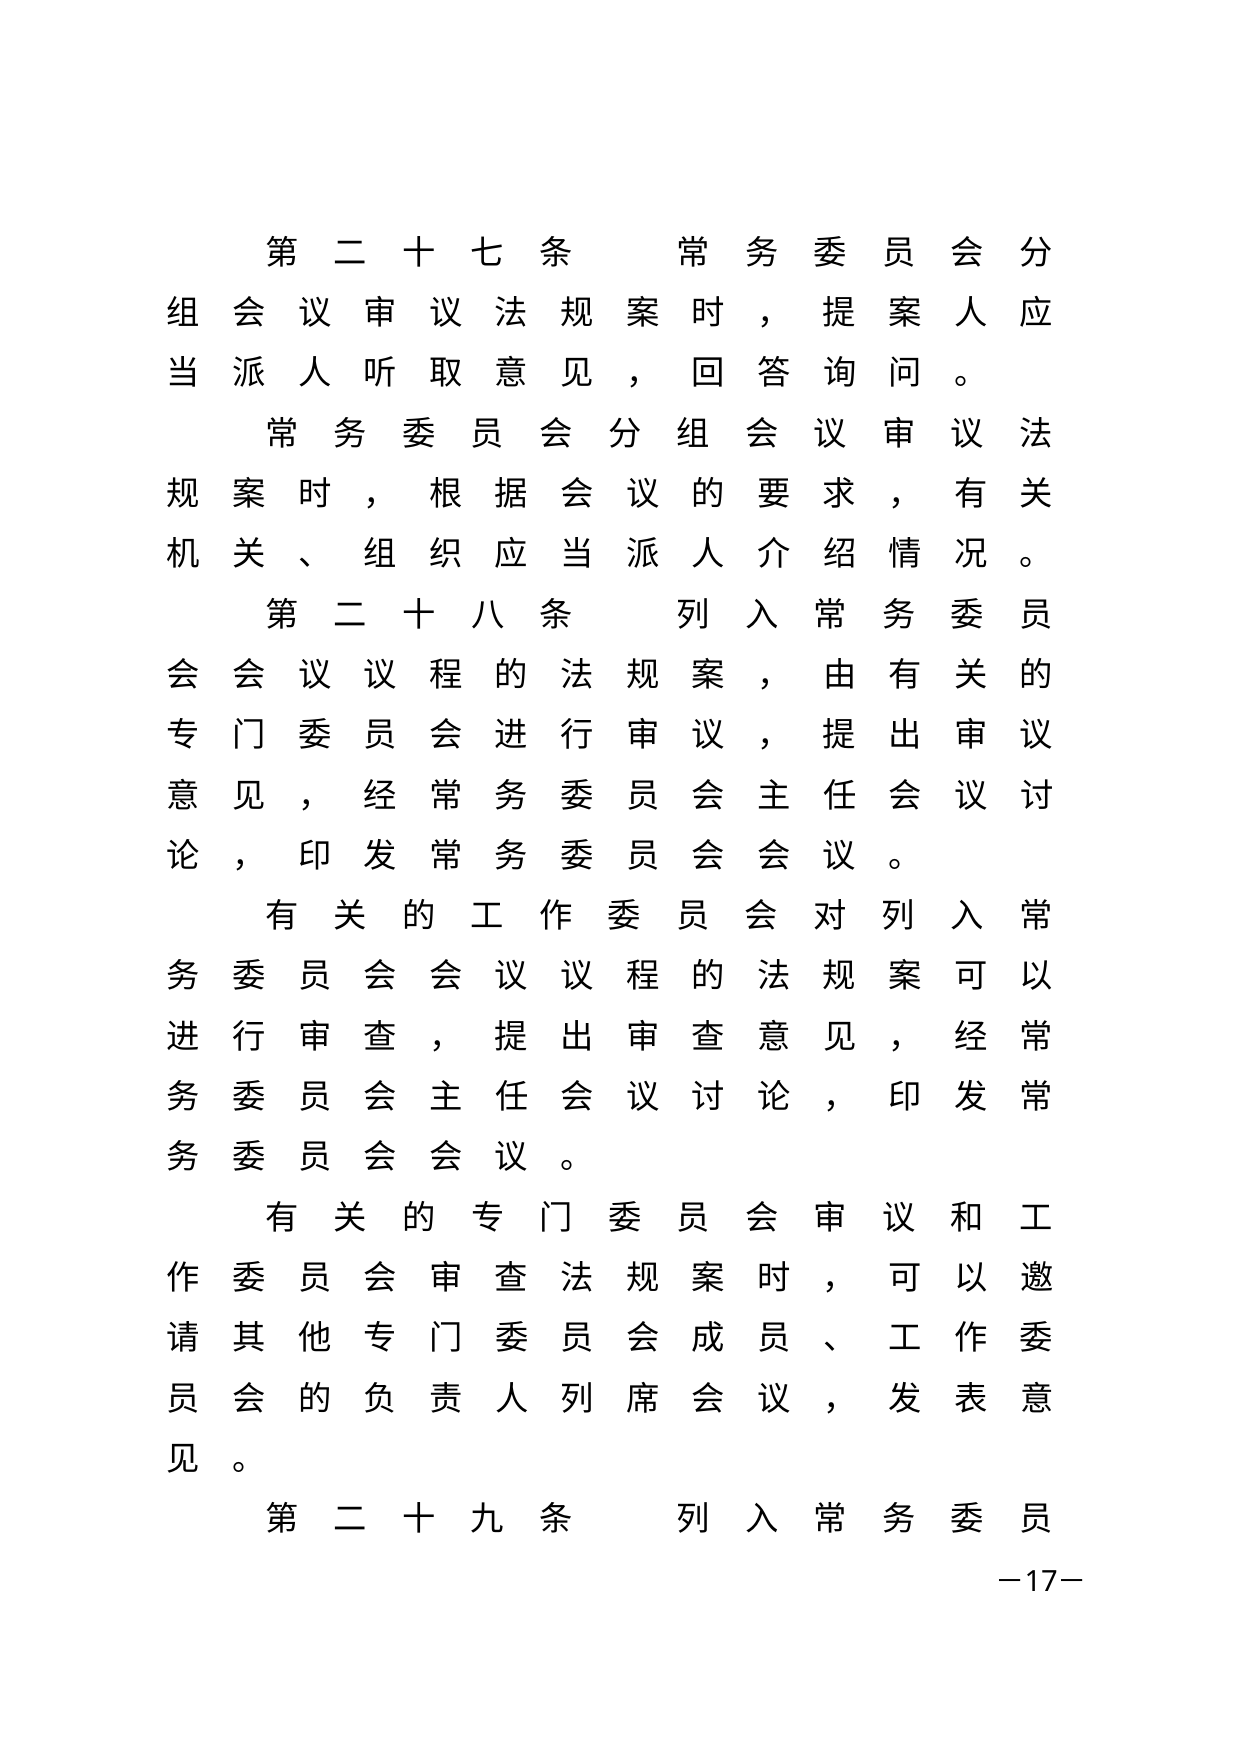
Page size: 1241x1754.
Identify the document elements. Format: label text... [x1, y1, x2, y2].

text 常务委员会分组会议审议法规案时，根据会议的要求，有关机关、组织应当派人介绍情况。 [167, 400, 1085, 581]
text 第二十七条 常务委员会分组会议审议法规案时，提案人应当派人听取意见，回答询问。 [167, 219, 1085, 400]
text 第二十八条 列入常务委员会会议议程的法规案，由有关的专门委员会进行审议，提出审议意见，经常务委员会主任会议讨论，印发常务委员会会议。 [167, 581, 1085, 883]
text 有关的工作委员会对列入常务委员会会议议程的法规案可以进行审查，提出审查意见，经常务委员会主任会议讨论，印发常务委员会会议。 [167, 883, 1085, 1184]
text 有关的专门委员会审议和工作委员会审查法规案时，可以邀请其他专门委员会成员、工作委员会的负责人列席会议，发表意见。 [167, 1184, 1085, 1486]
